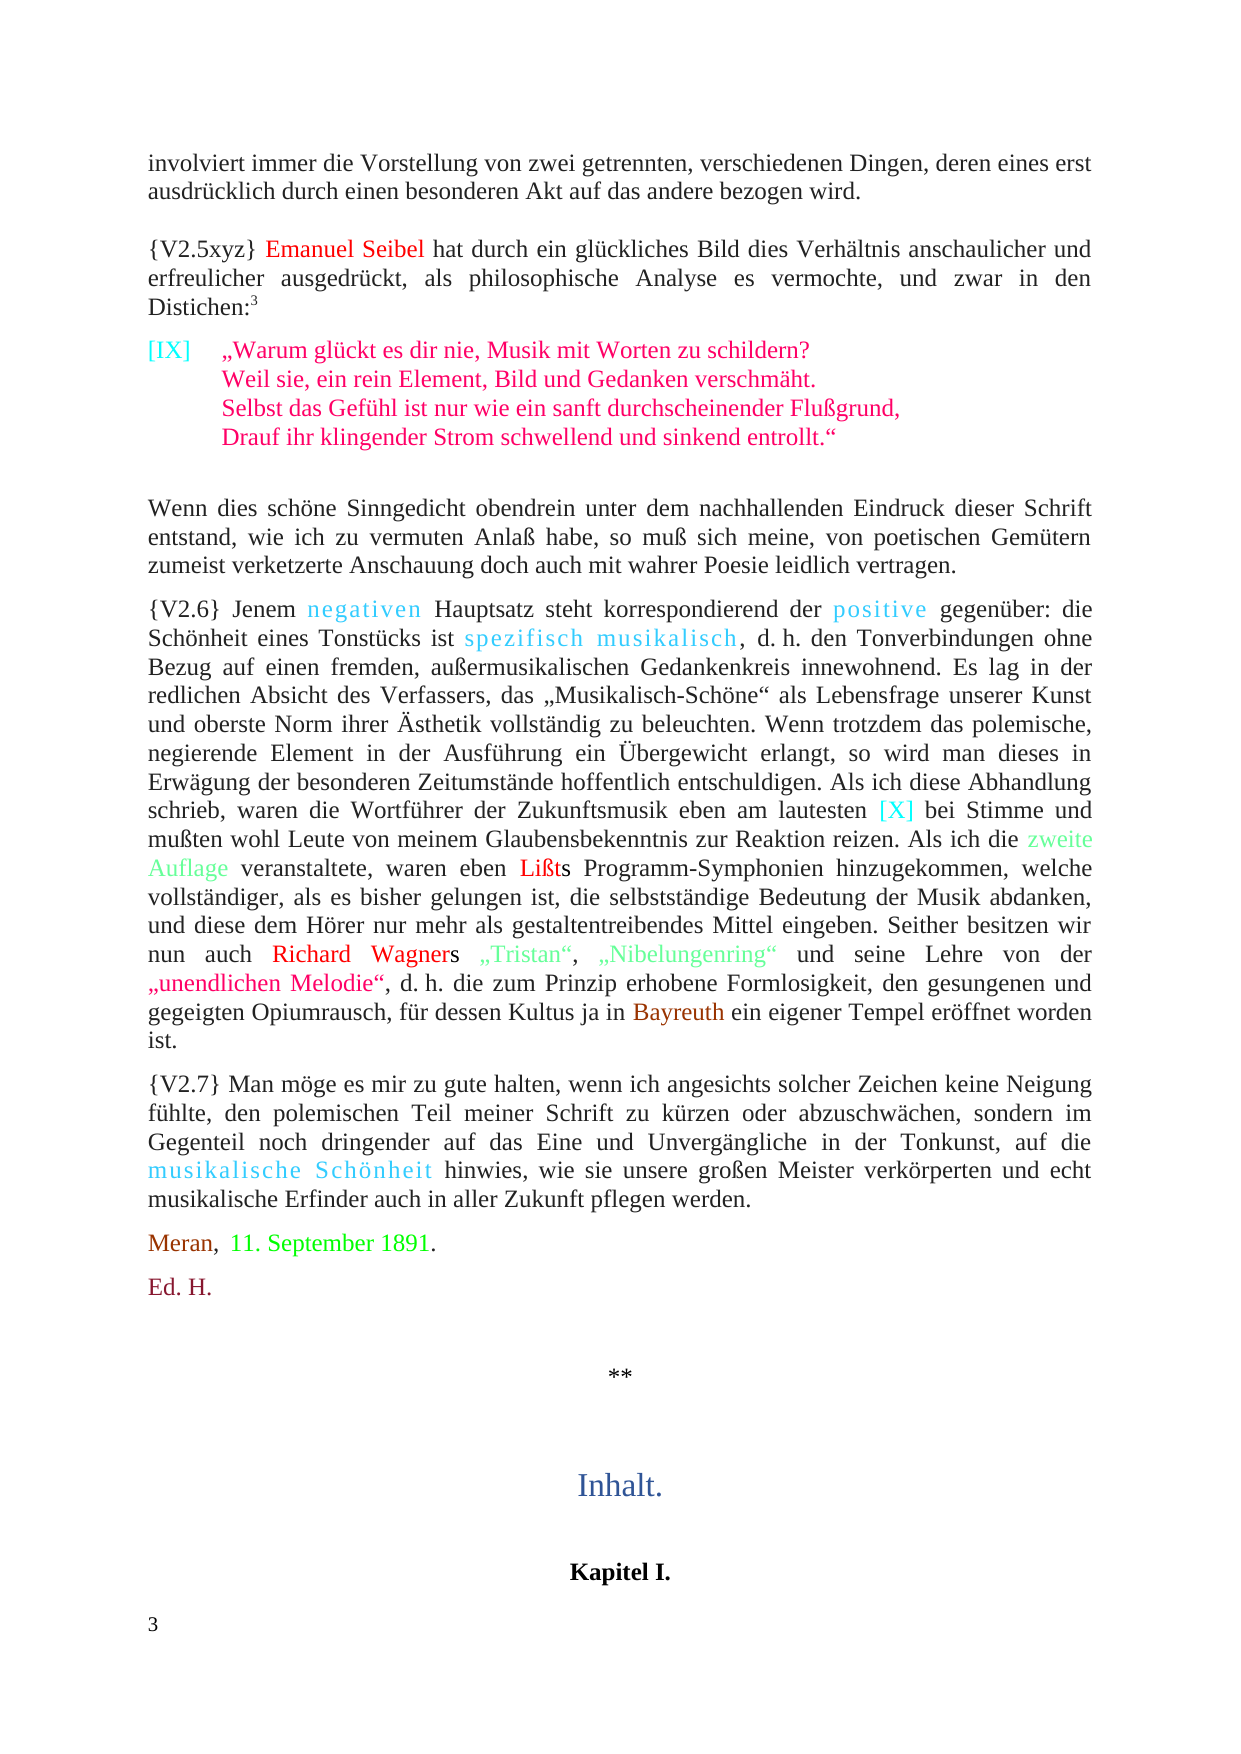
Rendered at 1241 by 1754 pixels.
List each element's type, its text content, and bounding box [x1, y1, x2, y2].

text Ed. H. [148, 1272, 1093, 1301]
text {V2.6} Jenem negativen Hauptsatz steht korrespondierend der positive gegenüber: die Schönheit eines Tonstücks ist spezifisch musikalisch, d. h. den Tonverbindungen ohne Bezug auf einen fremden, außermusikalischen Gedankenkreis innewohnend. Es lag in der redlichen Absicht des Verfassers, das „Musikalisch-Schöne“ als Lebensfrage unserer Kunst und oberste Norm ihrer Ästhetik vollständig zu beleuchten. Wenn trotzdem das polemische, negierende Element in der Ausführung ein Übergewicht erlangt, so wird man dieses in Erwägung der besonderen Zeitumstände hoffentlich entschuldigen. Als ich diese Abhandlung schrieb, waren die Wortführer der Zukunftsmusik eben am lautesten [X] bei Stimme und mußten wohl Leute von meinem Glaubensbekenntnis zur Reaktion reizen. Als ich die zweite Auflage veranstaltete, waren eben Lißts Programm-Symphonien hinzugekommen, welche vollständiger, als es bisher gelungen ist, die selbstständige Bedeutung der Musik abdanken, und diese dem Hörer nur mehr als gestaltentreibendes Mittel eingeben. Seither besitzen wir nun auch Richard Wagners „Tristan“, „Nibelungenring“ und seine Lehre von der „unendlichen Melodie“, d. h. die zum Prinzip erhobene Formlosigkeit, den gesungenen und gegeigten Opiumrausch, für dessen Kultus ja in Bayreuth ein eigener Tempel eröffnet worden ist. [148, 594, 1093, 1054]
text [IX] „Warum glückt es dir nie, Musik mit Worten zu schildern? [148, 336, 1093, 364]
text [148, 148, 1093, 205]
text {V2.7} Man möge es mir zu gute halten, wenn ich angesichts solcher Zeichen keine Neigung fühlte, den polemischen Teil meiner Schrift zu kürzen oder abzuschwächen, sondern im Gegenteil noch dringender auf das Eine und Unvergängliche in der Tonkunst, auf die musikalische Schönheit hinwies, wie sie unsere großen Meister verkörperten und echt musikalische Erfinder auch in aller Zukunft pflegen werden. [148, 1069, 1093, 1213]
text Kapitel I. [148, 1557, 1093, 1585]
text Selbst das Gefühl ist nur wie ein sanft durchscheinender Flußgrund, [148, 393, 1093, 422]
text Weil sie, ein rein Element, Bild und Gedanken verschmäht. [148, 364, 1093, 393]
subtitle Inhalt. [148, 1465, 1093, 1504]
text ** [148, 1362, 1093, 1390]
text Meran, 11. September 1891. [148, 1228, 1093, 1257]
text Wenn dies schöne Sinngedicht obendrein unter dem nachhallenden Eindruck dieser Schrift entstand, wie ich zu vermuten Anlaß habe, so muß sich meine, von poetischen Gemütern zumeist verketzerte Anschauung doch auch mit wahrer Poesie leidlich vertragen. [148, 493, 1093, 579]
text Drauf ihr klingender Strom schwellend und sinkend entrollt.“ [148, 422, 1093, 451]
text {V2.5xyz} Emanuel Seibel hat durch ein glückliches Bild dies Verhältnis anschaulicher und erfreulicher ausgedrückt, als philosophische Analyse es vermochte, und zwar in den Distichen: [148, 234, 1093, 321]
